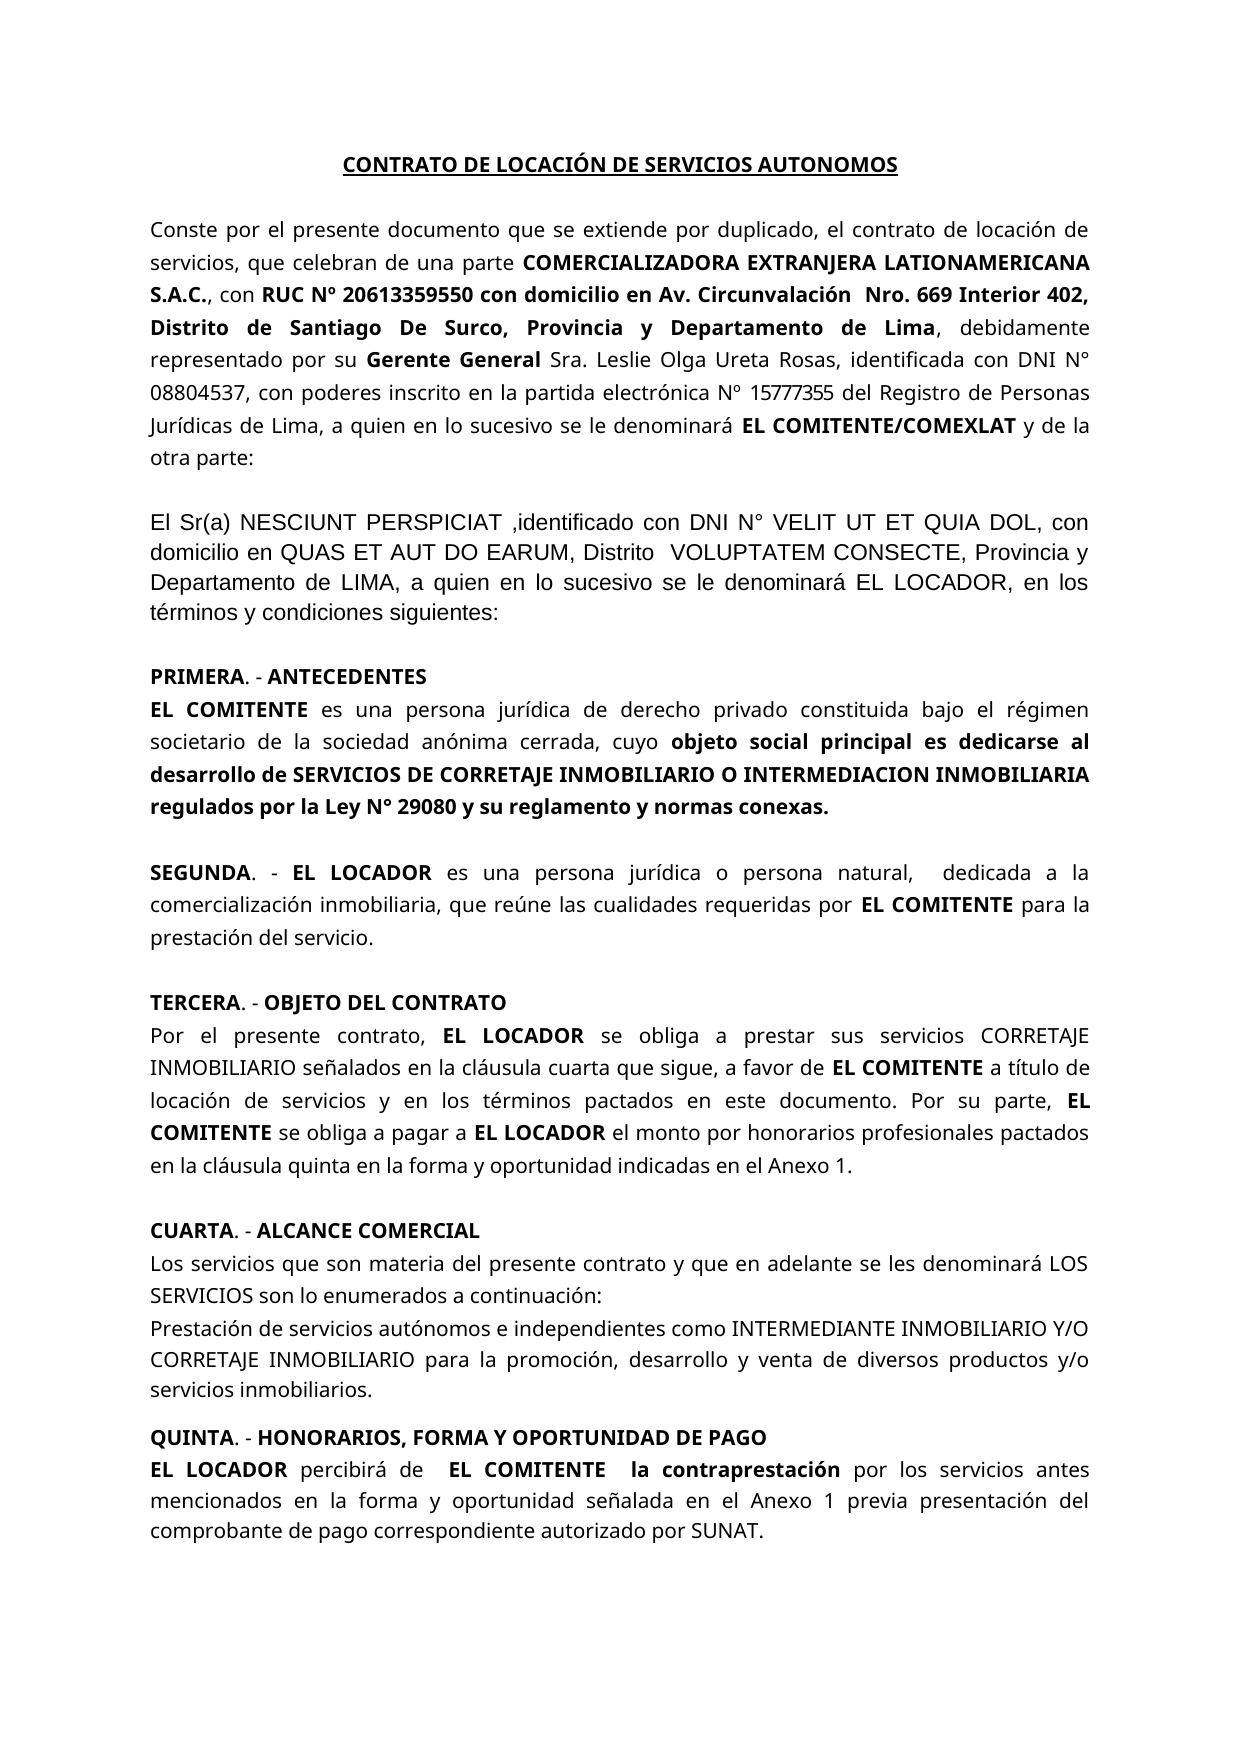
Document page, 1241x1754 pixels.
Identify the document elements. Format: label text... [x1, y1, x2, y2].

text TERCERA. - OBJETO DEL CONTRATO [150, 988, 1090, 1017]
text SEGUNDA. - EL LOCADOR es una persona jurídica o persona natural, dedicada a la comercialización inmobiliaria, que reúne las cualidades requeridas por EL COMITENTE para la prestación del servicio. [150, 858, 1090, 951]
text PRIMERA. - ANTECEDENTES [150, 662, 1090, 691]
text QUINTA. - HONORARIOS, FORMA Y OPORTUNIDAD DE PAGO [150, 1423, 1090, 1451]
text El Sr(a) NESCIUNT PERSPICIAT ,identificado con DNI N° VELIT UT ET QUIA DOL, con domicilio en QUAS ET AUT DO EARUM, Distrito VOLUPTATEM CONSECTE, Provincia y Departamento de LIMA, a quien en lo sucesivo se le denominará EL LOCADOR, en los términos y condiciones siguientes: [150, 509, 1090, 626]
text Los servicios que son materia del presente contrato y que en adelante se les denominará LOS SERVICIOS son lo enumerados a continuación: [150, 1249, 1090, 1310]
text EL COMITENTE es una persona jurídica de derecho privado constituida bajo el régimen societario de la sociedad anónima cerrada, cuyo objeto social principal es dedicarse al desarrollo de SERVICIOS DE CORRETAJE INMOBILIARIO O INTERMEDIACION INMOBILIARIA regulados por la Ley N° 29080 y su reglamento y normas conexas. [150, 695, 1090, 821]
text Conste por el presente documento que se extiende por duplicado, el contrato de locación de servicios, que celebran de una parte COMERCIALIZADORA EXTRANJERA LATIONAMERICANA S.A.C., con RUC Nº 20613359550 con domicilio en Av. Circunvalación Nro. 669 Interior 402, Distrito de Santiago De Surco, Provincia y Departamento de Lima, debidamente representado por su Gerente General Sra. Leslie Olga Ureta Rosas, identificada con DNI N° 08804537, con poderes inscrito en la partida electrónica Nº 15777355 del Registro de Personas Jurídicas de Lima, a quien en lo sucesivo se le denominará EL COMITENTE/COMEXLAT y de la otra parte: [150, 215, 1090, 472]
text Prestación de servicios autónomos e independientes como INTERMEDIANTE INMOBILIARIO Y/O CORRETAJE INMOBILIARIO para la promoción, desarrollo y venta de diversos productos y/o servicios inmobiliarios. [150, 1314, 1090, 1404]
text CUARTA. - ALCANCE COMERCIAL [150, 1216, 1090, 1245]
text Por el presente contrato, EL LOCADOR se obliga a prestar sus servicios CORRETAJE INMOBILIARIO señalados en la cláusula cuarta que sigue, a favor de EL COMITENTE a título de locación de servicios y en los términos pactados en este documento. Por su parte, EL COMITENTE se obliga a pagar a EL LOCADOR el monto por honorarios profesionales pactados en la cláusula quinta en la forma y oportunidad indicadas en el Anexo 1. [150, 1021, 1090, 1179]
text CONTRATO DE LOCACIÓN DE SERVICIOS AUTONOMOS [150, 150, 1090, 178]
text EL LOCADOR percibirá de EL COMITENTE la contraprestación por los servicios antes mencionados en la forma y oportunidad señalada en el Anexo 1 previa presentación del comprobante de pago correspondiente autorizado por SUNAT. [150, 1455, 1090, 1545]
